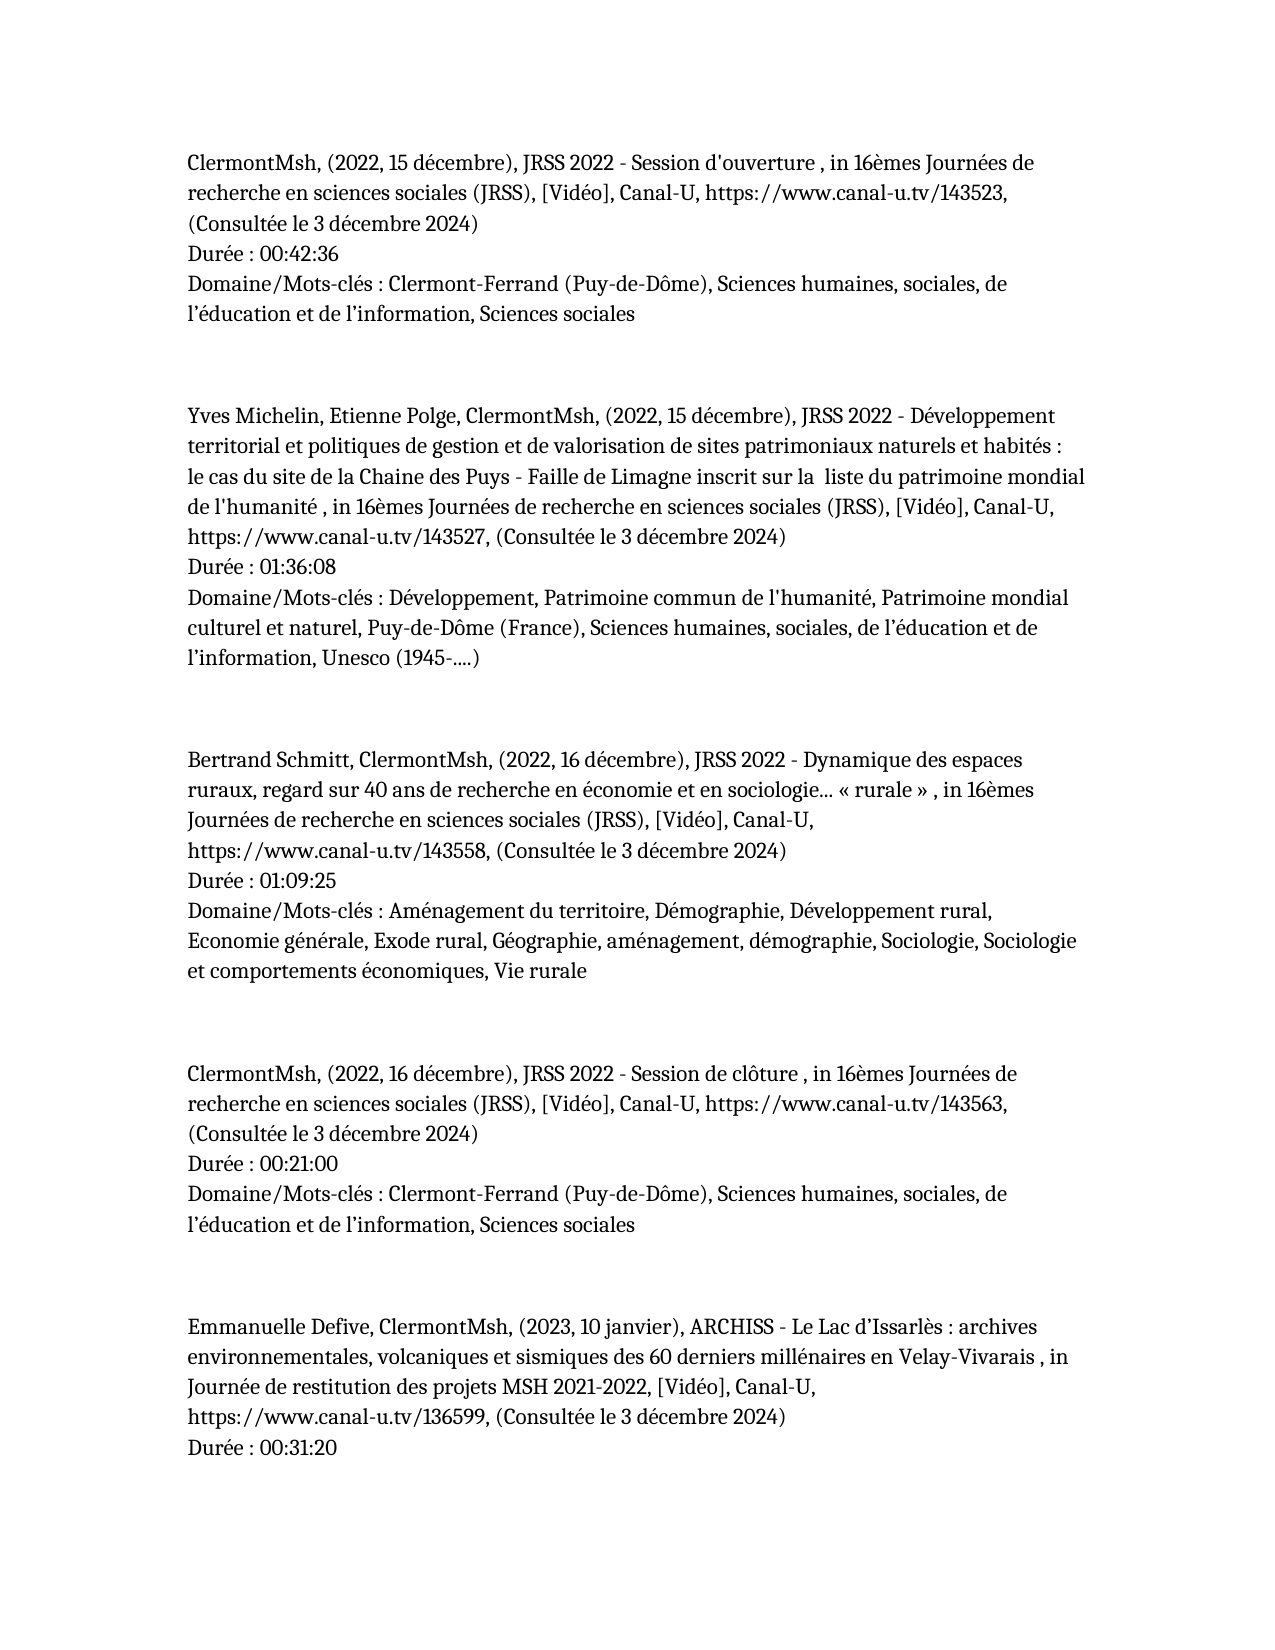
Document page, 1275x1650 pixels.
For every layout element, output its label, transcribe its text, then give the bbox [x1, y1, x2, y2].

text ClermontMsh, (2022, 15 décembre), JRSS 2022 - Session d'ouverture , in 16èmes Journées de recherche en sciences sociales (JRSS), [Vidéo], Canal-U, https://www.canal-u.tv/143523, (Consultée le 3 décembre 2024) Durée : 00:42:36 Domaine/Mots-clés : Clermont-Ferrand (Puy-de-Dôme), Sciences humaines, sociales, de l’éducation et de l’information, Sciences sociales [187, 150, 1087, 327]
text ClermontMsh, (2022, 16 décembre), JRSS 2022 - Session de clôture , in 16èmes Journées de recherche en sciences sociales (JRSS), [Vidéo], Canal-U, https://www.canal-u.tv/143563, (Consultée le 3 décembre 2024) Durée : 00:21:00 Domaine/Mots-clés : Clermont-Ferrand (Puy-de-Dôme), Sciences humaines, sociales, de l’éducation et de l’information, Sciences sociales [187, 1060, 1087, 1238]
text Yves Michelin, Etienne Polge, ClermontMsh, (2022, 15 décembre), JRSS 2022 - Développement territorial et politiques de gestion et de valorisation de sites patrimoniaux naturels et habités : le cas du site de la Chaine des Puys - Faille de Limagne inscrit sur la liste du patrimoine mondial de l'humanité , in 16èmes Journées de recherche en sciences sociales (JRSS), [Vidéo], Canal-U, https://www.canal-u.tv/143527, (Consultée le 3 décembre 2024) Durée : 01:36:08 Domaine/Mots-clés : Développement, Patrimoine commun de l'humanité, Patrimoine mondial culturel et naturel, Puy-de-Dôme (France), Sciences humaines, sociales, de l’éducation et de l’information, Unesco (1945-....) [187, 403, 1087, 671]
text Bertrand Schmitt, ClermontMsh, (2022, 16 décembre), JRSS 2022 - Dynamique des espaces ruraux, regard sur 40 ans de recherche en économie et en sociologie... « rurale » , in 16èmes Journées de recherche en sciences sociales (JRSS), [Vidéo], Canal-U, https://www.canal-u.tv/143558, (Consultée le 3 décembre 2024) Durée : 01:09:25 Domaine/Mots-clés : Aménagement du territoire, Démographie, Développement rural, Economie générale, Exode rural, Géographie, aménagement, démographie, Sociologie, Sociologie et comportements économiques, Vie rurale [187, 747, 1087, 985]
